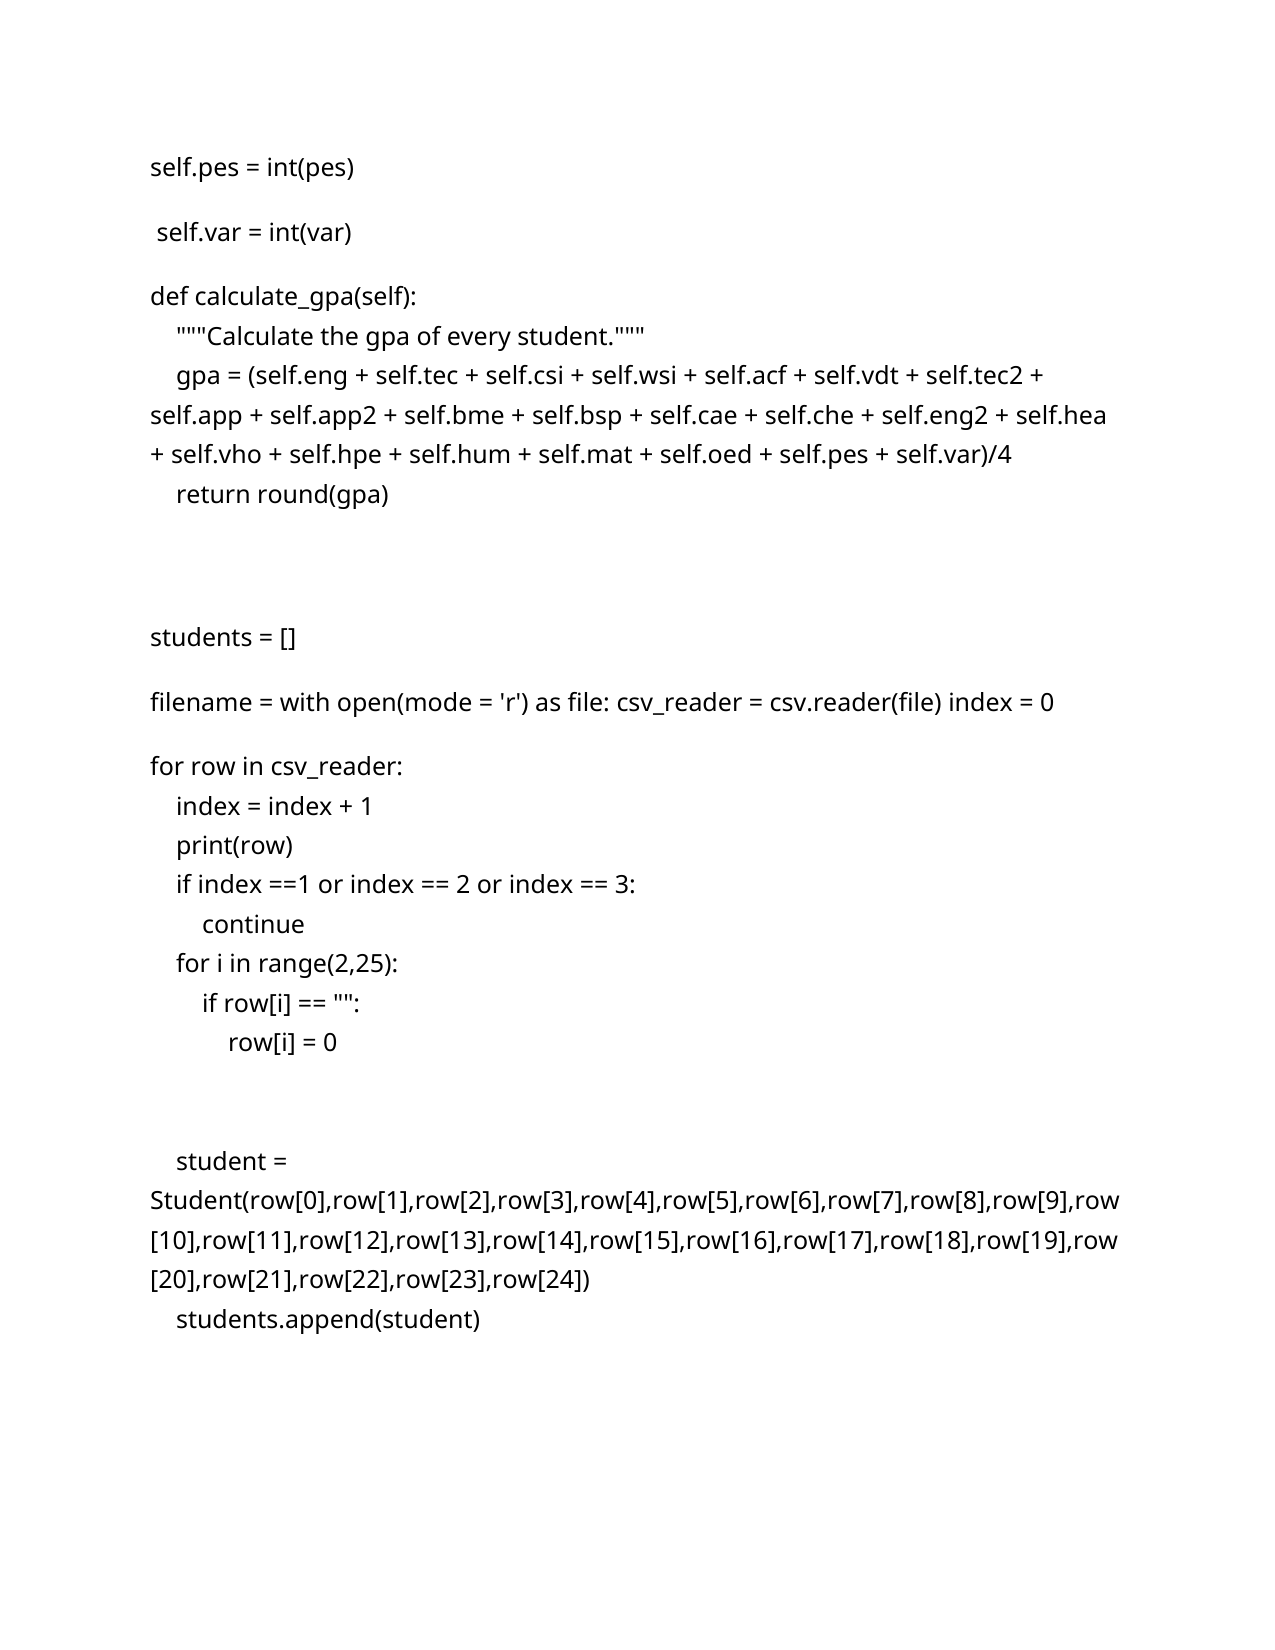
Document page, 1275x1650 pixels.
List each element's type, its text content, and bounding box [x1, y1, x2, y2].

text def calculate_gpa(self): """Calculate the gpa of every student.""" gpa = (self.eng + self.tec + self.csi + self.wsi + self.acf + self.vdt + self.tec2 + self.app + self.app2 + self.bme + self.bsp + self.cae + self.che + self.eng2 + self.hea + self.vho + self.hpe + self.hum + self.mat + self.oed + self.pes + self.var)/4 return round(gpa) [150, 279, 1125, 589]
text self.var = int(var) [150, 214, 1125, 248]
text students = [] [150, 620, 1125, 654]
text filename = with open(mode = 'r') as file: csv_reader = csv.reader(file) index = 0 [150, 684, 1125, 718]
text self.pes = int(pes) [150, 150, 1125, 184]
text for row in csv_reader: index = index + 1 print(row) if index ==1 or index == 2 or index == 3: continue for i in range(2,25): if row[i] == "": row[i] = 0 student = Student(row[0],row[1],row[2],row[3],row[4],row[5],row[6],row[7],row[8],row[9],row[10],row[11],row[12],row[13],row[14],row[15],row[16],row[17],row[18],row[19],row[20],row[21],row[22],row[23],row[24]) students.append(student) [150, 749, 1125, 1454]
